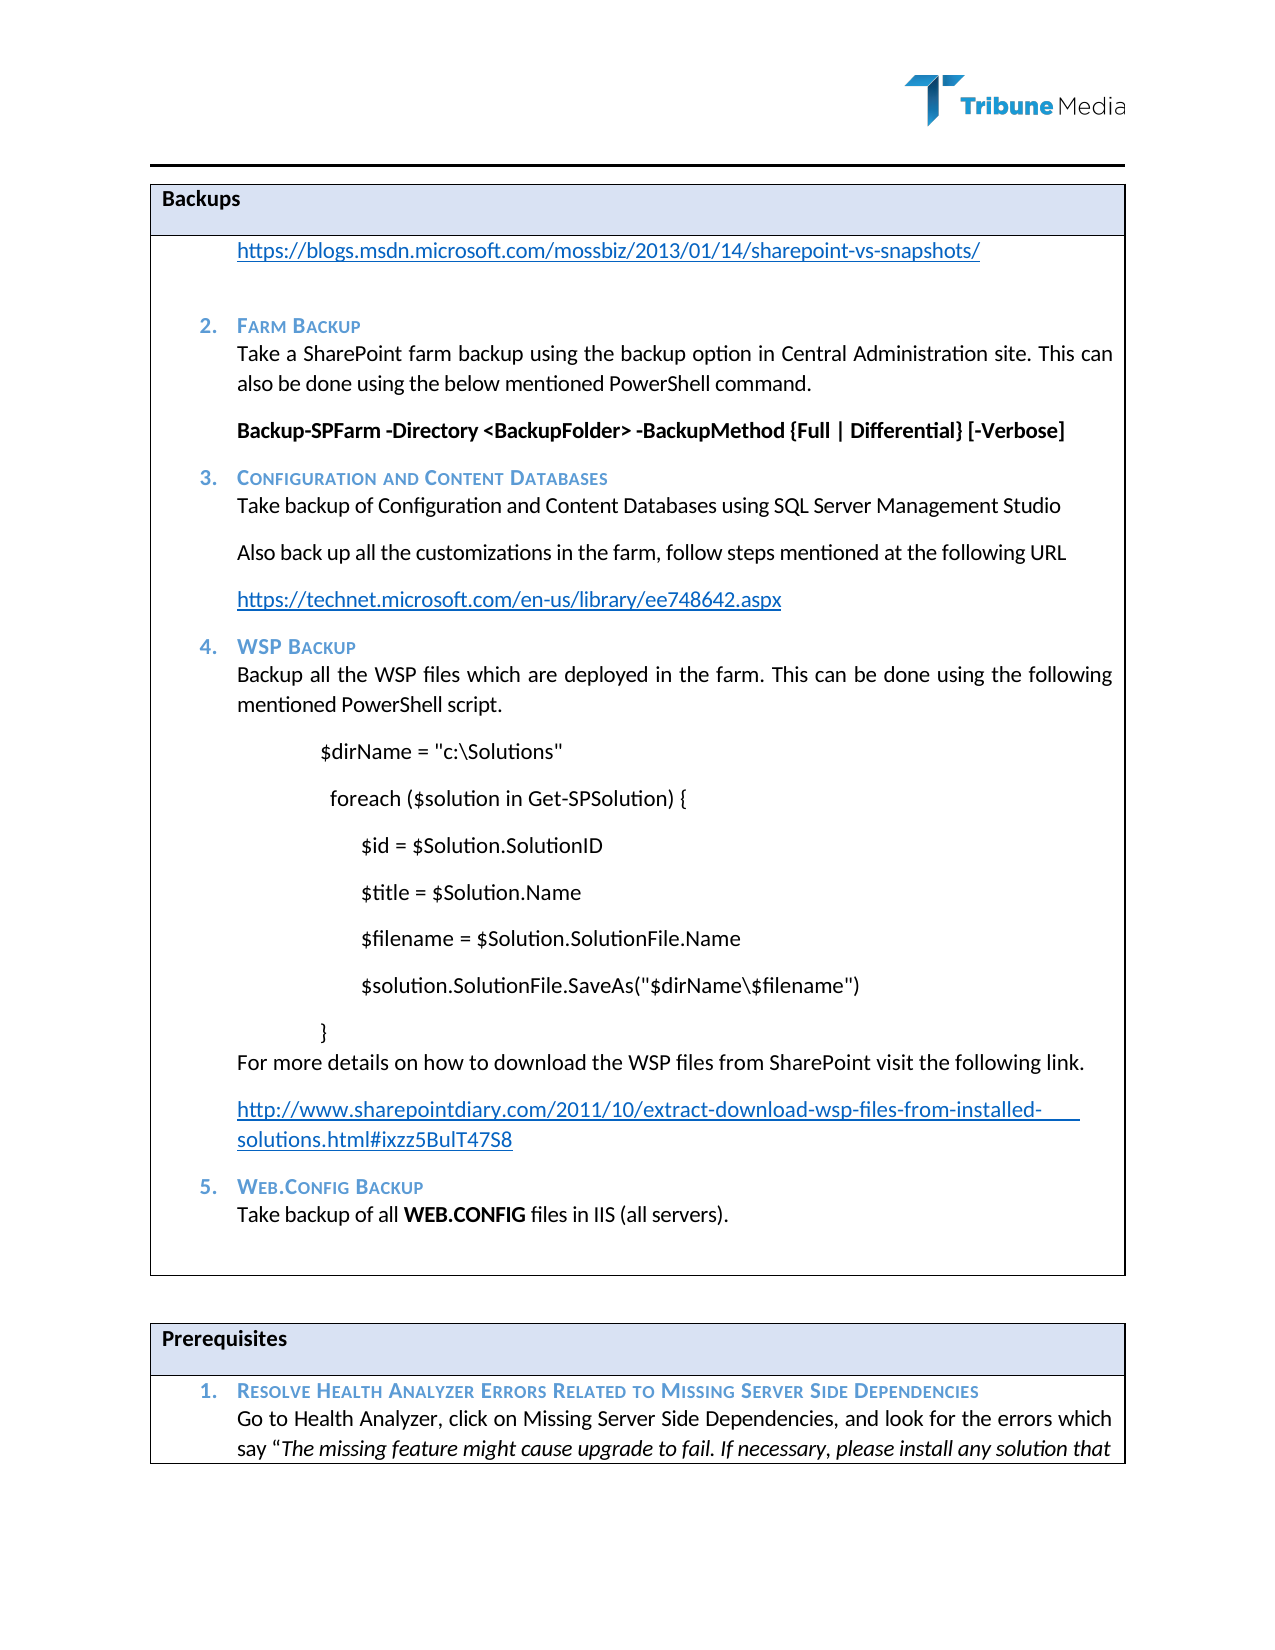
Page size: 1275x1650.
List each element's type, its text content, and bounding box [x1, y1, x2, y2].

picture [903, 75, 1125, 128]
table_header Backups [151, 185, 1124, 235]
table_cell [151, 236, 1124, 1275]
table_header Prerequisites [151, 1324, 1124, 1375]
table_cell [151, 1376, 1124, 1463]
